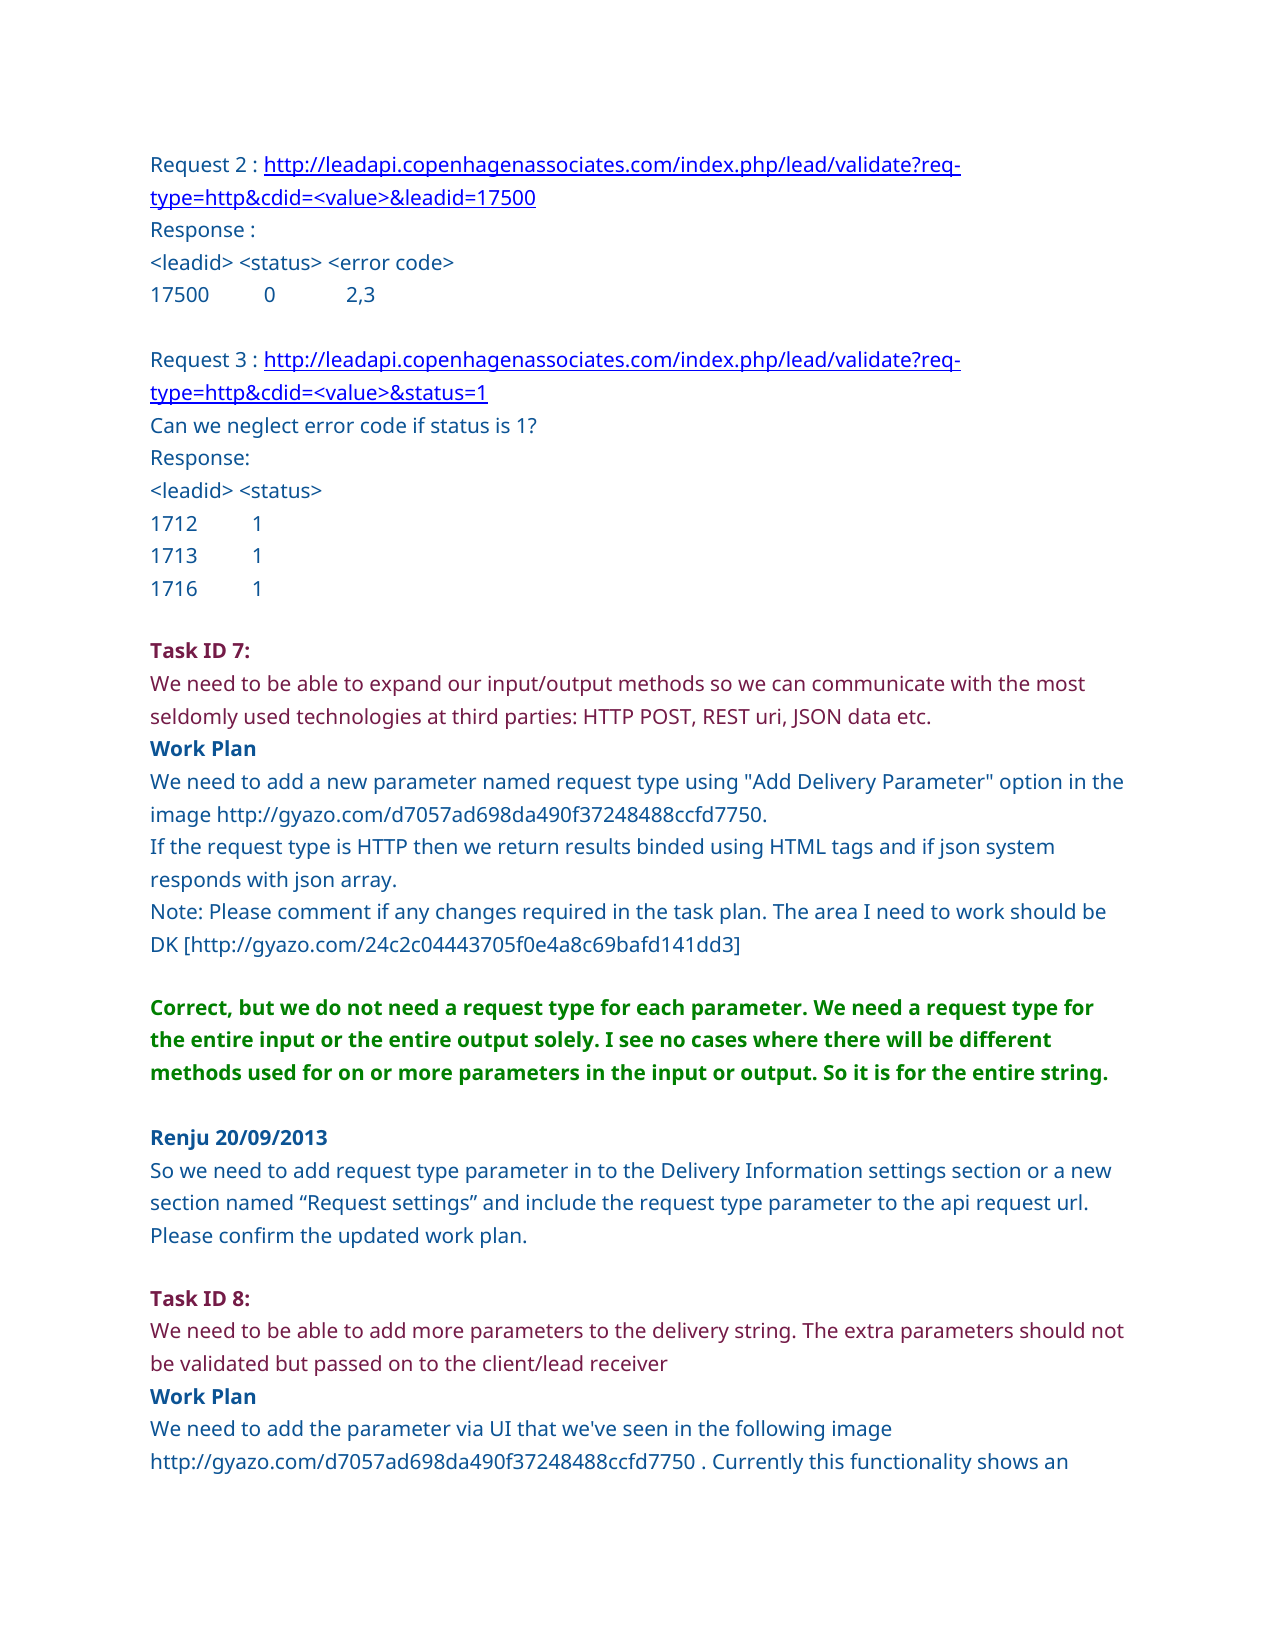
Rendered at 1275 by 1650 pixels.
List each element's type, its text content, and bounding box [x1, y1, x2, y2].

text Request 3 : http://leadapi.copenhagenassociates.com/index.php/lead/validate?req-type=http&cdid=<value>&status=1 [150, 346, 1125, 407]
text 1713 1 [150, 541, 1125, 570]
text 1716 1 [150, 574, 1125, 602]
text We need to add a new parameter named request type using "Add Delivery Parameter" option in the image http://gyazo.com/d7057ad698da490f37248488ccfd7750. [150, 767, 1125, 828]
text <leadid> <status> <error code> [150, 248, 1125, 276]
text If the request type is HTTP then we return results binded using HTML tags and if json system responds with json array. [150, 832, 1125, 893]
text So we need to add request type parameter in to the Delivery Information settings section or a new section named “Request settings” and include the request type parameter to the api request url. Please confirm the updated work plan. [150, 1156, 1125, 1249]
text Response: [150, 443, 1125, 472]
text Work Plan [150, 1382, 1125, 1410]
text Task ID 8: [150, 1284, 1125, 1312]
text 1712 1 [150, 509, 1125, 537]
text Correct, but we do not need a request type for each parameter. We need a request type for the entire input or the entire output solely. I see no cases where there will be different methods used for on or more parameters in the input or output. So it is for the entire string. [150, 993, 1125, 1087]
text We need to be able to add more parameters to the delivery string. The extra parameters should not be validated but passed on to the client/lead receiver [150, 1317, 1125, 1378]
text Response : [150, 215, 1125, 244]
text Work Plan [150, 734, 1125, 763]
text <leadid> <status> [150, 476, 1125, 504]
text Renju 20/09/2013 [150, 1123, 1125, 1152]
text Can we neglect error code if status is 1? [150, 411, 1125, 439]
text 17500 0 2,3 [150, 280, 1125, 309]
text We need to be able to expand our input/output methods so we can communicate with the most seldomly used technologies at third parties: HTTP POST, REST uri, JSON data etc. [150, 669, 1125, 730]
text Task ID 7: [150, 637, 1125, 665]
text Note: Please comment if any changes required in the task plan. The area I need to work should be DK [http://gyazo.com/24c2c04443705f0e4a8c69bafd141dd3] [150, 897, 1125, 958]
text Request 2 : http://leadapi.copenhagenassociates.com/index.php/lead/validate?req-type=http&cdid=<value>&leadid=17500 [150, 150, 1125, 211]
